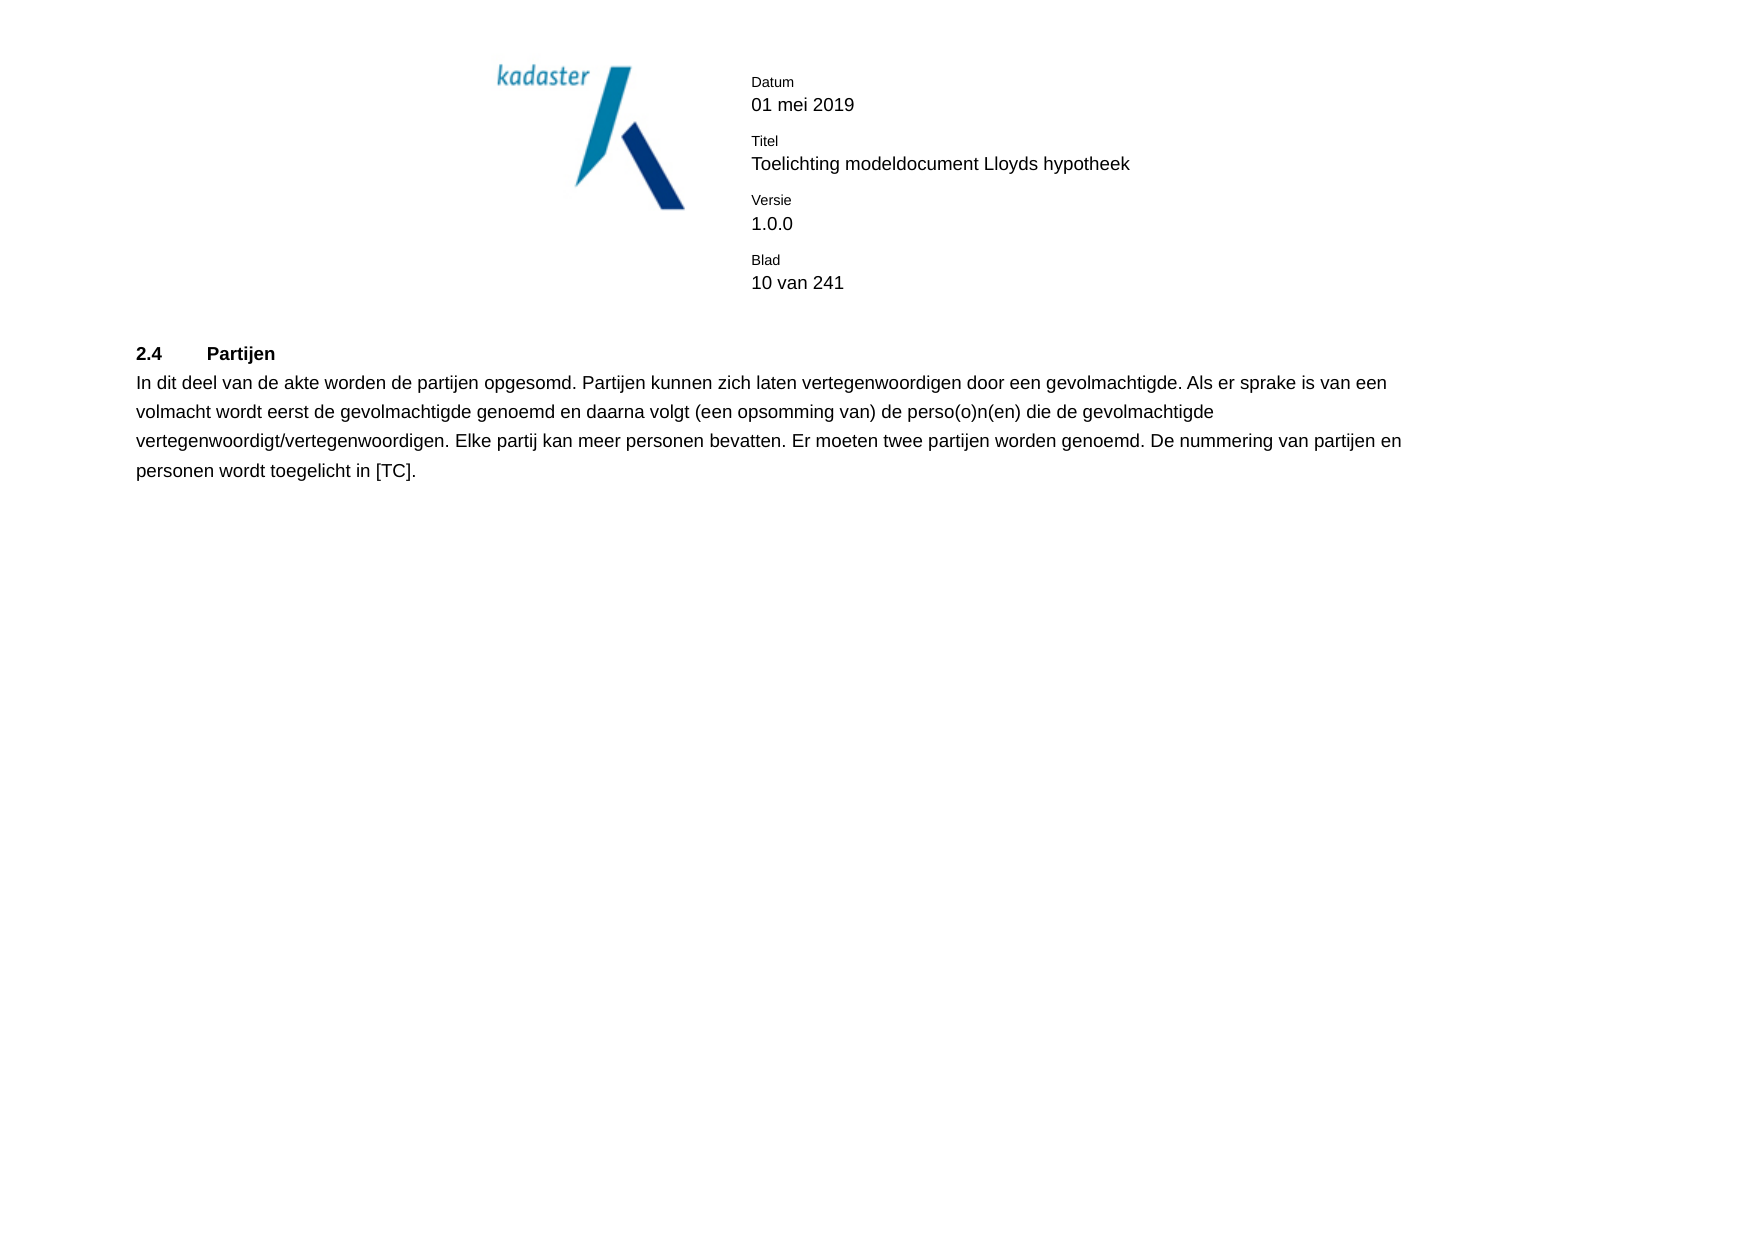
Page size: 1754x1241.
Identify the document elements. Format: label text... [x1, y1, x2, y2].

text In dit deel van de akte worden de partijen opgesomd. Partijen kunnen zich laten vertegenwoordigen door een gevolmachtigde. Als er sprake is van een volmacht wordt eerst de gevolmachtigde genoemd en daarna volgt (een opsomming van) de perso(o)n(en) die de gevolmachtigde vertegenwoordigt/vertegenwoordigen. Elke partij kan meer personen bevatten. Er moeten twee partijen worden genoemd. De nummering van partijen en personen wordt toegelicht in [TC]. [136, 364, 1444, 481]
picture [480, 42, 699, 226]
subtitle Partijen [136, 335, 1444, 364]
